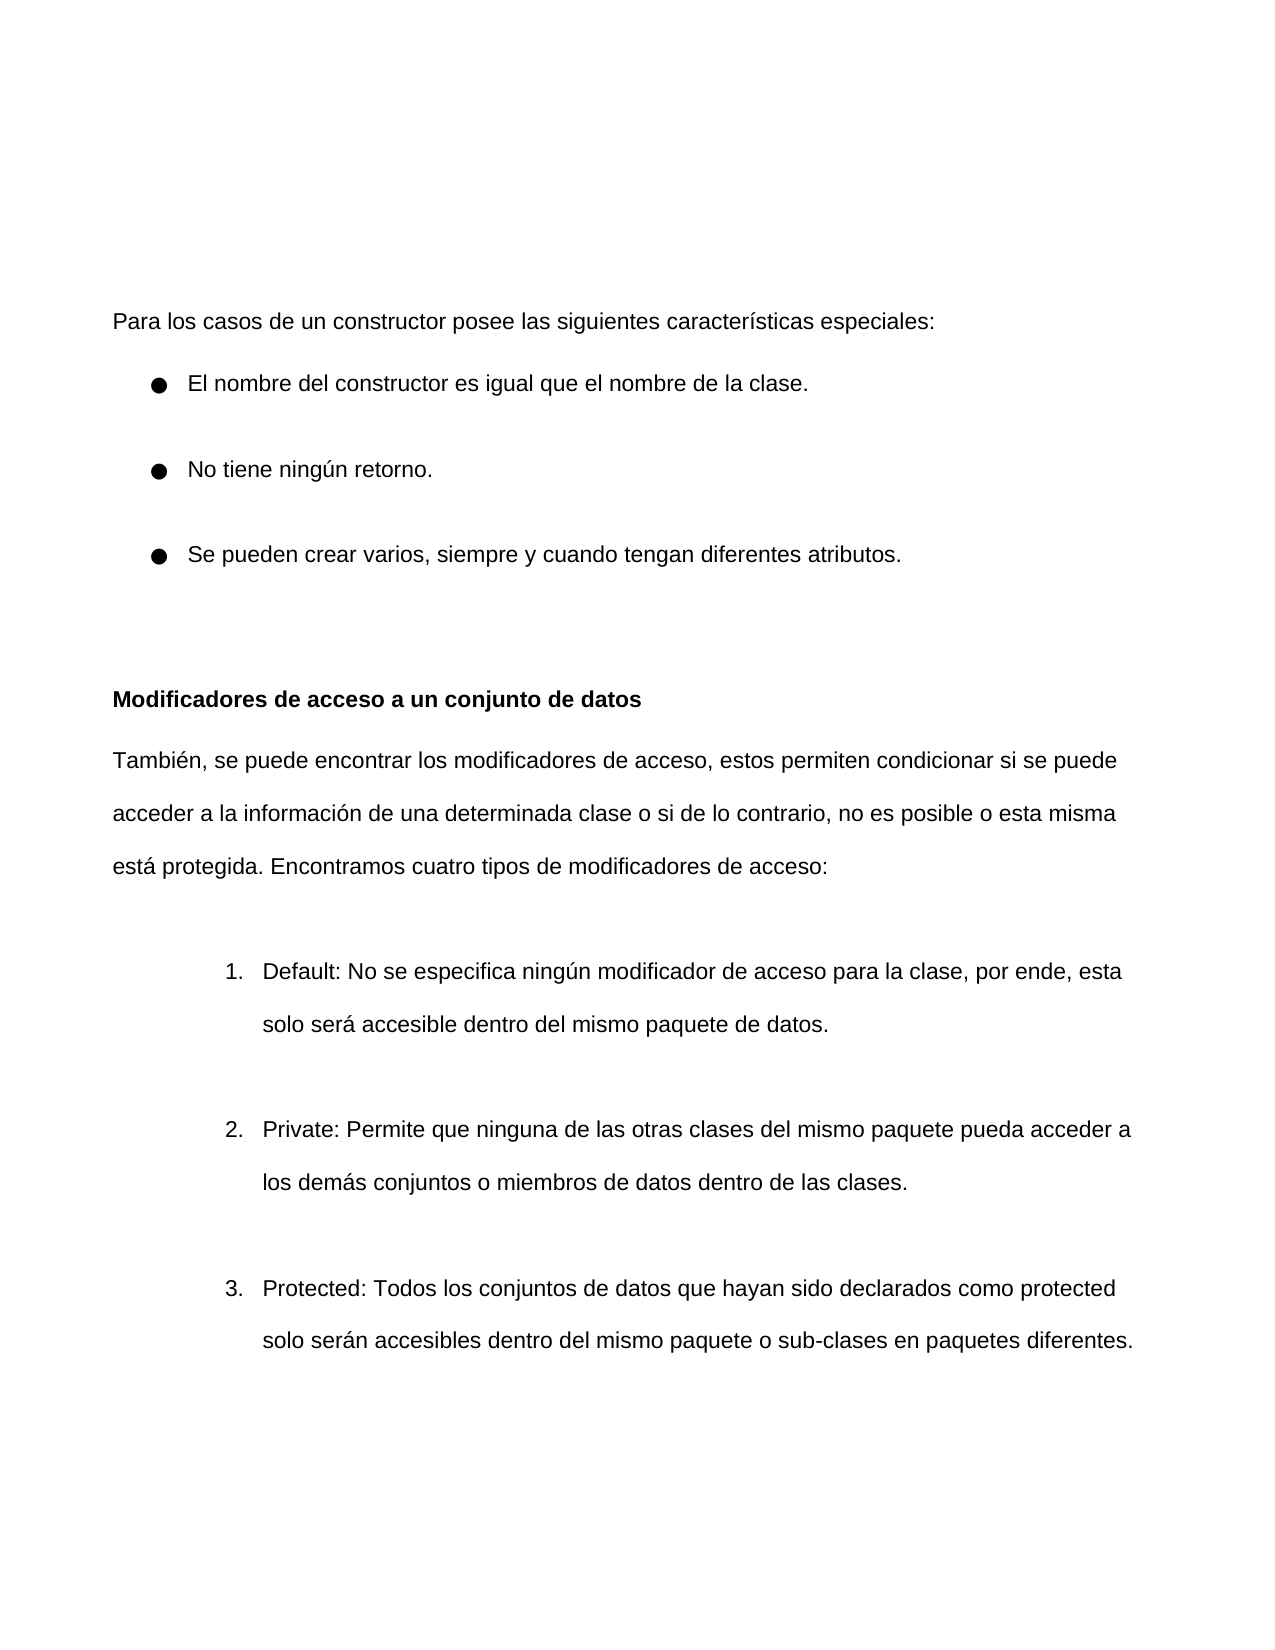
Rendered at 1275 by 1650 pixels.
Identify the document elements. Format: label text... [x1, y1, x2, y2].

list Private: Permite que ninguna de las otras clases del mismo paquete pueda acceder a los demás conjuntos o miembros de datos dentro de las clases. [225, 1116, 1163, 1196]
list Default: No se especifica ningún modificador de acceso para la clase, por ende, esta solo será accesible dentro del mismo paquete de datos. [225, 958, 1163, 1037]
list No tiene ningún retorno. [150, 446, 1163, 489]
text También, se puede encontrar los modificadores de acceso, estos permiten condicionar si se puede acceder a la información de una determinada clase o si de lo contrario, no es posible o esta misma está protegida. Encontramos cuatro tipos de modificadores de acceso: [112, 747, 1163, 879]
subtitle Modificadores de acceso a un conjunto de datos [112, 686, 1163, 713]
list Protected: Todos los conjuntos de datos que hayan sido declarados como protected solo serán accesibles dentro del mismo paquete o sub-clases en paquetes diferentes. [225, 1274, 1163, 1354]
list Se pueden crear varios, siempre y cuando tengan diferentes atributos. [150, 532, 1163, 574]
text Para los casos de un constructor posee las siguientes características especiales: [112, 308, 1163, 334]
list El nombre del constructor es igual que el nombre de la clase. [150, 361, 1163, 403]
